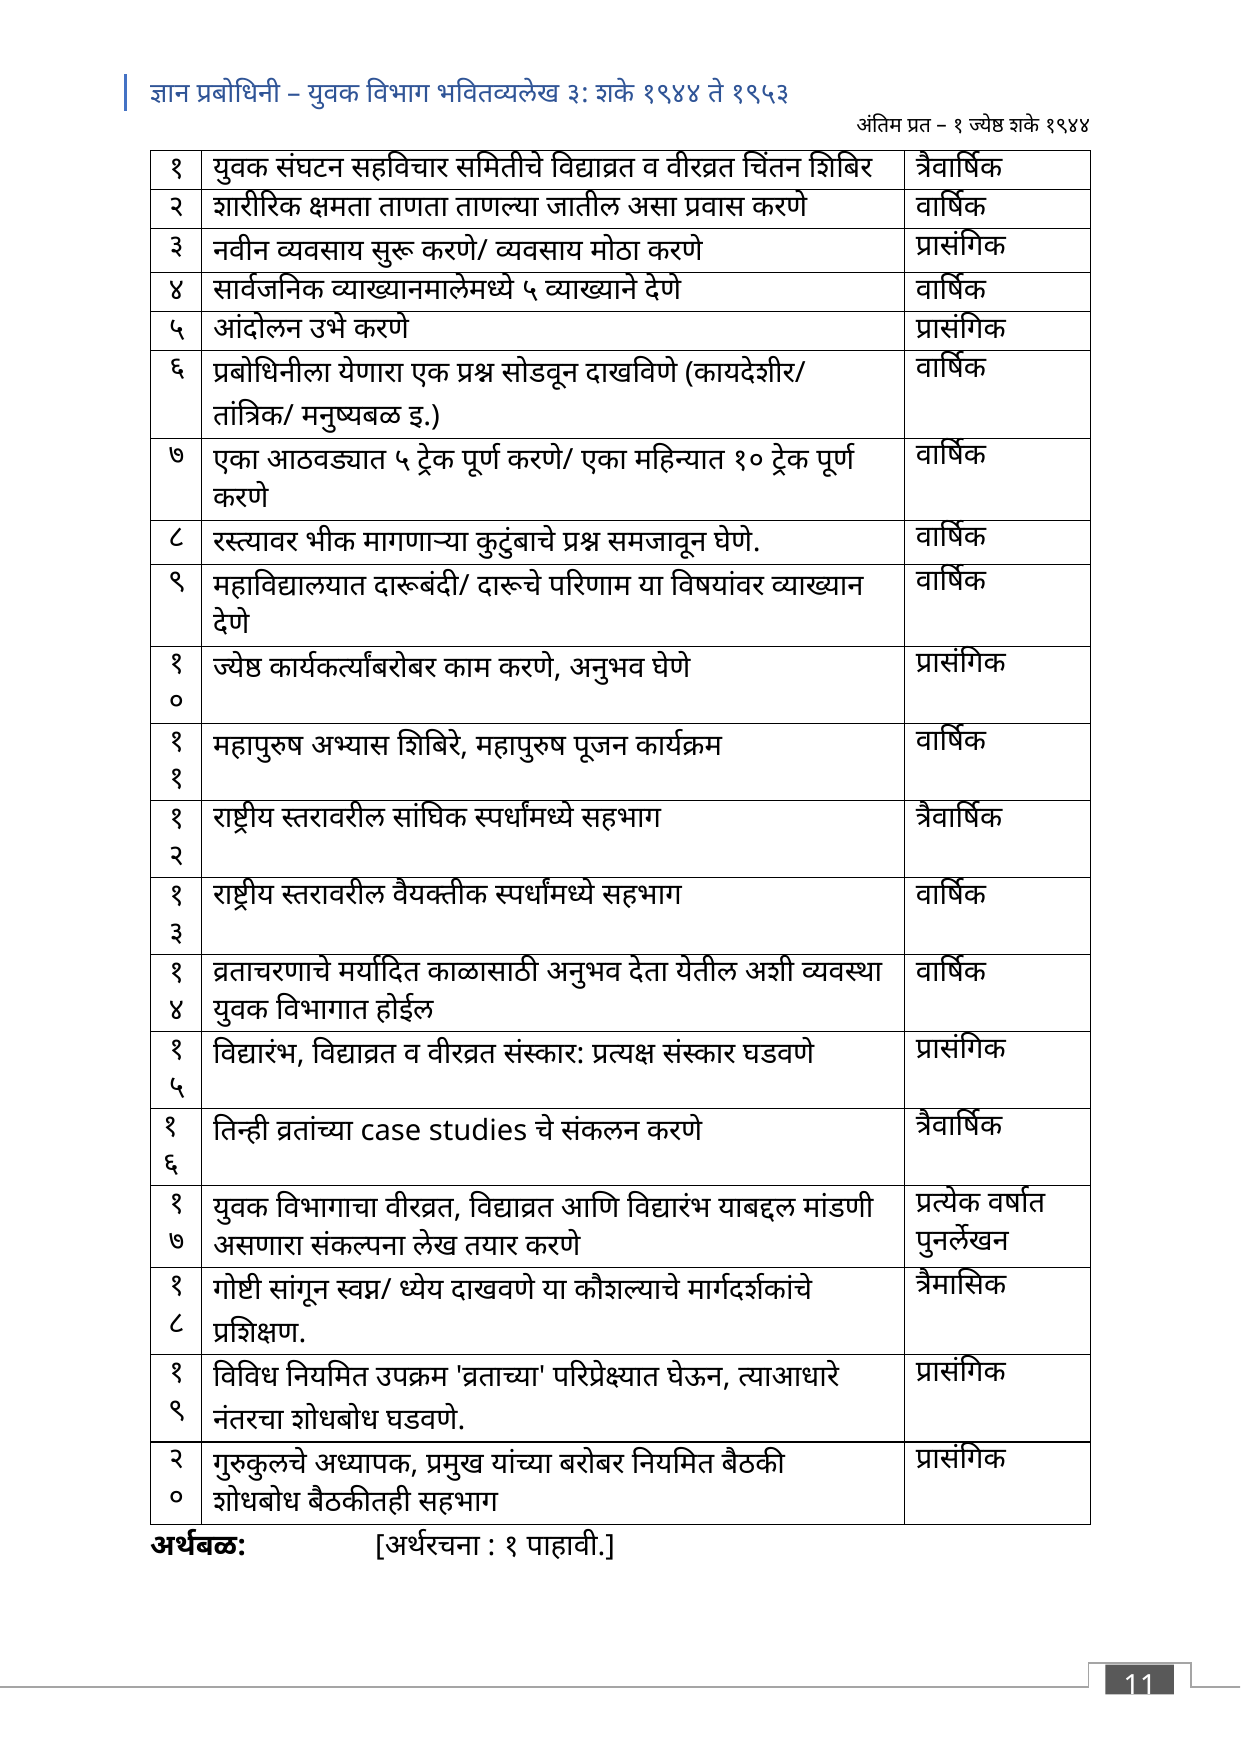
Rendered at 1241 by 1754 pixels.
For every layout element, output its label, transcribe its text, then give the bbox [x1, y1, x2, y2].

table_cell वार्षिक [905, 439, 1090, 519]
table_cell गोष्टी सांगून स्वप्न/ ध्येय दाखवणे या कौशल्याचे मार्गदर्शकांचे प्रशिक्षण. [202, 1268, 904, 1354]
table_cell १९ [151, 1355, 201, 1441]
table_cell १० [151, 647, 201, 723]
table_cell एका आठवड्यात ५ ट्रेक पूर्ण करणे/ एका महिन्यात १० ट्रेक पूर्ण करणे [202, 439, 904, 519]
table_cell १६ [151, 1109, 201, 1185]
table_cell वार्षिक [905, 878, 1090, 954]
table_cell १८ [151, 1268, 201, 1354]
table_cell १ [151, 151, 201, 189]
table_cell १५ [151, 1032, 201, 1108]
table_cell वार्षिक [905, 955, 1090, 1031]
table_cell प्रासंगिक [905, 1443, 1090, 1523]
table_cell ३ [151, 229, 201, 272]
table_cell तिन्ही व्रतांच्या case studies चे संकलन करणे [202, 1109, 904, 1185]
table_cell त्रैमासिक [905, 1268, 1090, 1354]
table_cell त्रैवार्षिक [905, 1109, 1090, 1185]
table_cell युवक संघटन सहविचार समितीचे विद्याव्रत व वीरव्रत चिंतन शिबिर [202, 151, 904, 189]
table_cell युवक विभागाचा वीरव्रत, विद्याव्रत आणि विद्यारंभ याबद्दल मांडणी असणारा संकल्पना लेख तयार करणे [202, 1186, 904, 1267]
table_cell ८ [151, 521, 201, 563]
table_cell राष्ट्रीय स्तरावरील वैयक्तीक स्पर्धांमध्ये सहभाग [202, 878, 904, 954]
table_cell २० [151, 1443, 201, 1523]
table_cell ६ [151, 351, 201, 437]
table_cell वार्षिक [905, 351, 1090, 437]
table_cell व्रताचरणाचे मर्यादित काळासाठी अनुभव देता येतील अशी व्यवस्था युवक विभागात होईल [202, 955, 904, 1031]
table_cell प्रत्येक वर्षात पुनर्लेखन [905, 1186, 1090, 1267]
table_cell ७ [151, 439, 201, 519]
table_cell ११ [151, 724, 201, 800]
table_cell त्रैवार्षिक [905, 151, 1090, 189]
table_cell रस्त्यावर भीक मागणाऱ्या कुटुंबाचे प्रश्न समजावून घेणे. [202, 521, 904, 563]
table_cell प्रासंगिक [905, 229, 1090, 272]
table_cell ९ [151, 565, 201, 646]
table_cell प्रासंगिक [905, 647, 1090, 723]
table_cell महाविद्यालयात दारूबंदी/ दारूचे परिणाम या विषयांवर व्याख्यान देणे [202, 565, 904, 646]
table_cell प्रासंगिक [905, 1032, 1090, 1108]
text अर्थबळ: [अर्थरचना : १ पाहावी.] [150, 1525, 1090, 1568]
table_cell प्रासंगिक [905, 1355, 1090, 1441]
table_cell गुरुकुलचे अध्यापक, प्रमुख यांच्या बरोबर नियमित बैठकी शोधबोध बैठकीतही सहभाग [202, 1443, 904, 1523]
table_cell त्रैवार्षिक [905, 801, 1090, 877]
table_cell नवीन व्यवसाय सुरू करणे/ व्यवसाय मोठा करणे [202, 229, 904, 272]
table_cell सार्वजनिक व्याख्यानमालेमध्ये ५ व्याख्याने देणे [202, 273, 904, 311]
table_cell ज्येष्ठ कार्यकर्त्यांबरोबर काम करणे, अनुभव घेणे [202, 647, 904, 723]
table_cell विविध नियमित उपक्रम 'व्रताच्या' परिप्रेक्ष्यात घेऊन, त्याआधारे नंतरचा शोधबोध घडवणे. [202, 1355, 904, 1441]
table_cell वार्षिक [905, 565, 1090, 646]
table_cell १३ [151, 878, 201, 954]
table_cell आंदोलन उभे करणे [202, 312, 904, 350]
table_cell २ [151, 190, 201, 228]
table_cell शारीरिक क्षमता ताणता ताणल्या जातील असा प्रवास करणे [202, 190, 904, 228]
table_cell प्रबोधिनीला येणारा एक प्रश्न सोडवून दाखविणे (कायदेशीर/ तांत्रिक/ मनुष्यबळ इ.) [202, 351, 904, 437]
table_cell राष्ट्रीय स्तरावरील सांघिक स्पर्धांमध्ये सहभाग [202, 801, 904, 877]
table_cell महापुरुष अभ्यास शिबिरे, महापुरुष पूजन कार्यक्रम [202, 724, 904, 800]
table_cell ५ [151, 312, 201, 350]
table_cell ४ [151, 273, 201, 311]
table_cell वार्षिक [905, 521, 1090, 563]
table_cell १४ [151, 955, 201, 1031]
table_cell १७ [151, 1186, 201, 1267]
table_cell वार्षिक [905, 190, 1090, 228]
table_cell वार्षिक [905, 273, 1090, 311]
table_cell प्रासंगिक [905, 312, 1090, 350]
table_cell वार्षिक [905, 724, 1090, 800]
table_cell विद्यारंभ, विद्याव्रत व वीरव्रत संस्कार: प्रत्यक्ष संस्कार घडवणे [202, 1032, 904, 1108]
table_cell १२ [151, 801, 201, 877]
